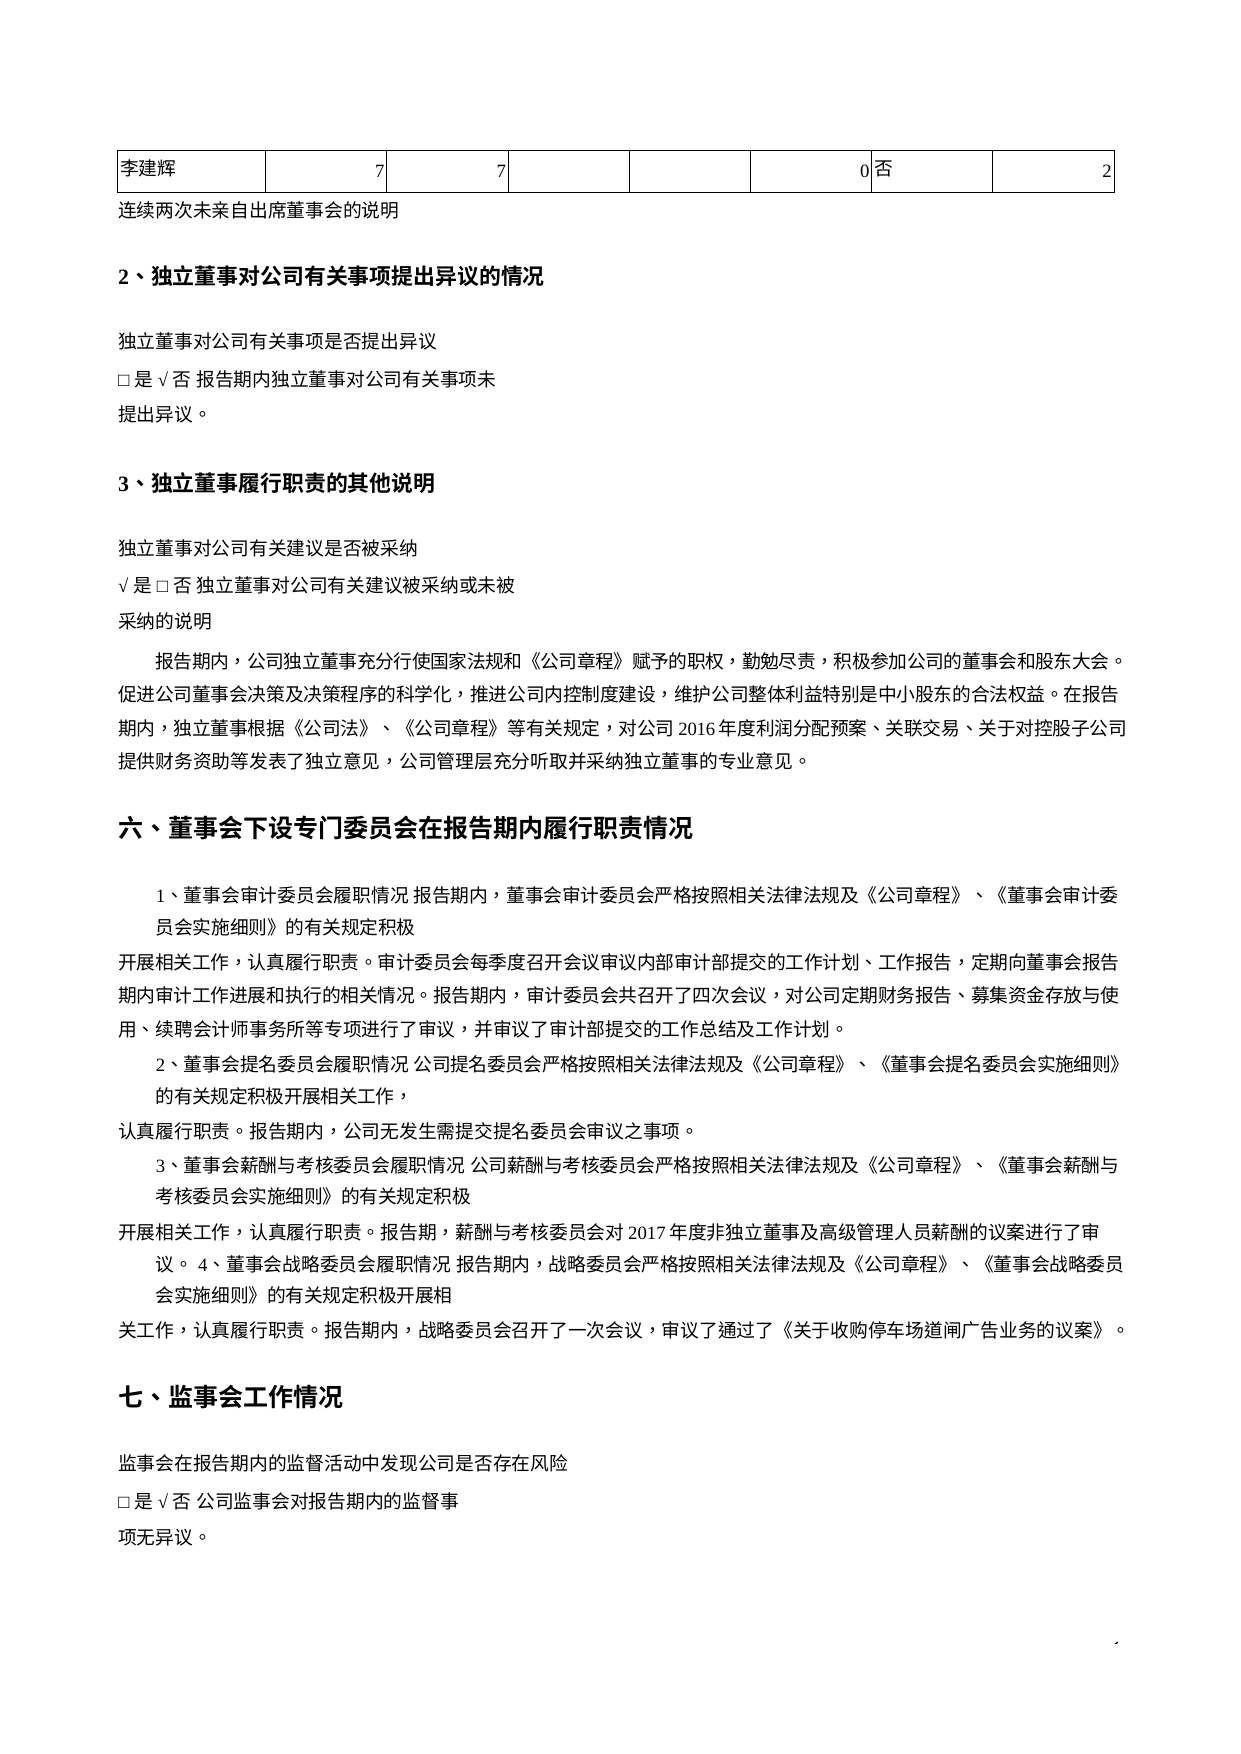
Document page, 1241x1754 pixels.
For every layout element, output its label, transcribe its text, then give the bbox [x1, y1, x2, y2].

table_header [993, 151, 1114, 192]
text □ 是 √ 否 公司监事会对报告期内的监督事项无异议。 [118, 1488, 476, 1550]
subtitle 七、监事会工作情况 [118, 1379, 1132, 1413]
text 连续两次未亲自出席董事会的说明 [118, 198, 1132, 223]
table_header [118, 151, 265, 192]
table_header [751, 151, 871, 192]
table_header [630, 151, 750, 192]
text 独立董事对公司有关事项是否提出异议 [118, 328, 1132, 354]
text 认真履行职责。报告期内，公司无发生需提交提名委员会审议之事项。 [118, 1118, 1132, 1144]
text 报告期内，公司独立董事充分行使国家法规和《公司章程》赋予的职权，勤勉尽责，积极参加公司的董事会和股东大会。 促进公司董事会决策及决策程序的科学化，推进公司内控制度建设，维护公司整体利益特别是中小股东的合法权益。在报告 期内，独立董事根据《公司法》、《公司章程》等有关规定，对公司2016年度利润分配预案、关联交易、关于对控股子公司 提供财务资助等发表了独立意见，公司管理层充分听取并采纳独立董事的专业意见。 [118, 649, 1132, 773]
subtitle 2、独立董事对公司有关事项提出异议的情况 [118, 261, 1132, 291]
text 关工作，认真履行职责。报告期内，战略委员会召开了一次会议，审议了通过了《关于收购停车场道闸广告业务的议案》。 [118, 1318, 1142, 1343]
subtitle 3、独立董事履行职责的其他说明 [118, 468, 1132, 498]
text □ 是 √ 否 报告期内独立董事对公司有关事项未提出异议。 [118, 366, 514, 427]
text 3、董事会薪酬与考核委员会履职情况 公司薪酬与考核委员会严格按照相关法律法规及《公司章程》、《董事会薪酬与考核委员会实施细则》的有关规定积极 [156, 1152, 1132, 1209]
text 2、董事会提名委员会履职情况 公司提名委员会严格按照相关法律法规及《公司章程》、《董事会提名委员会实施细则》的有关规定积极开展相关工作， [156, 1051, 1132, 1109]
text 开展相关工作，认真履行职责。审计委员会每季度召开会议审议内部审计部提交的工作计划、工作报告，定期向董事会报告 期内审计工作进展和执行的相关情况。报告期内，审计委员会共召开了四次会议，对公司定期财务报告、募集资金存放与使 用、续聘会计师事务所等专项进行了审议，并审议了审计部提交的工作总结及工作计划。 [118, 949, 1123, 1042]
text 1、董事会审计委员会履职情况 报告期内，董事会审计委员会严格按照相关法律法规及《公司章程》、《董事会审计委员会实施细则》的有关规定积极 [156, 882, 1132, 940]
text 独立董事对公司有关建议是否被采纳 [118, 535, 1132, 561]
text 监事会在报告期内的监督活动中发现公司是否存在风险 [118, 1451, 1132, 1476]
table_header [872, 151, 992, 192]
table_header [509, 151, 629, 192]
text √ 是 □ 否 独立董事对公司有关建议被采纳或未被采纳的说明 [118, 572, 532, 634]
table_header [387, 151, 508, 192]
subtitle 六、董事会下设专门委员会在报告期内履行职责情况 [118, 811, 1132, 845]
text 开展相关工作，认真履行职责。报告期，薪酬与考核委员会对2017年度非独立董事及高级管理人员薪酬的议案进行了审议。 4、董事会战略委员会履职情况 报告期内，战略委员会严格按照相关法律法规及《公司章程》、《董事会战略委员会实施细则》的有关规定积极开展相 [118, 1219, 1132, 1308]
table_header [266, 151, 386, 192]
